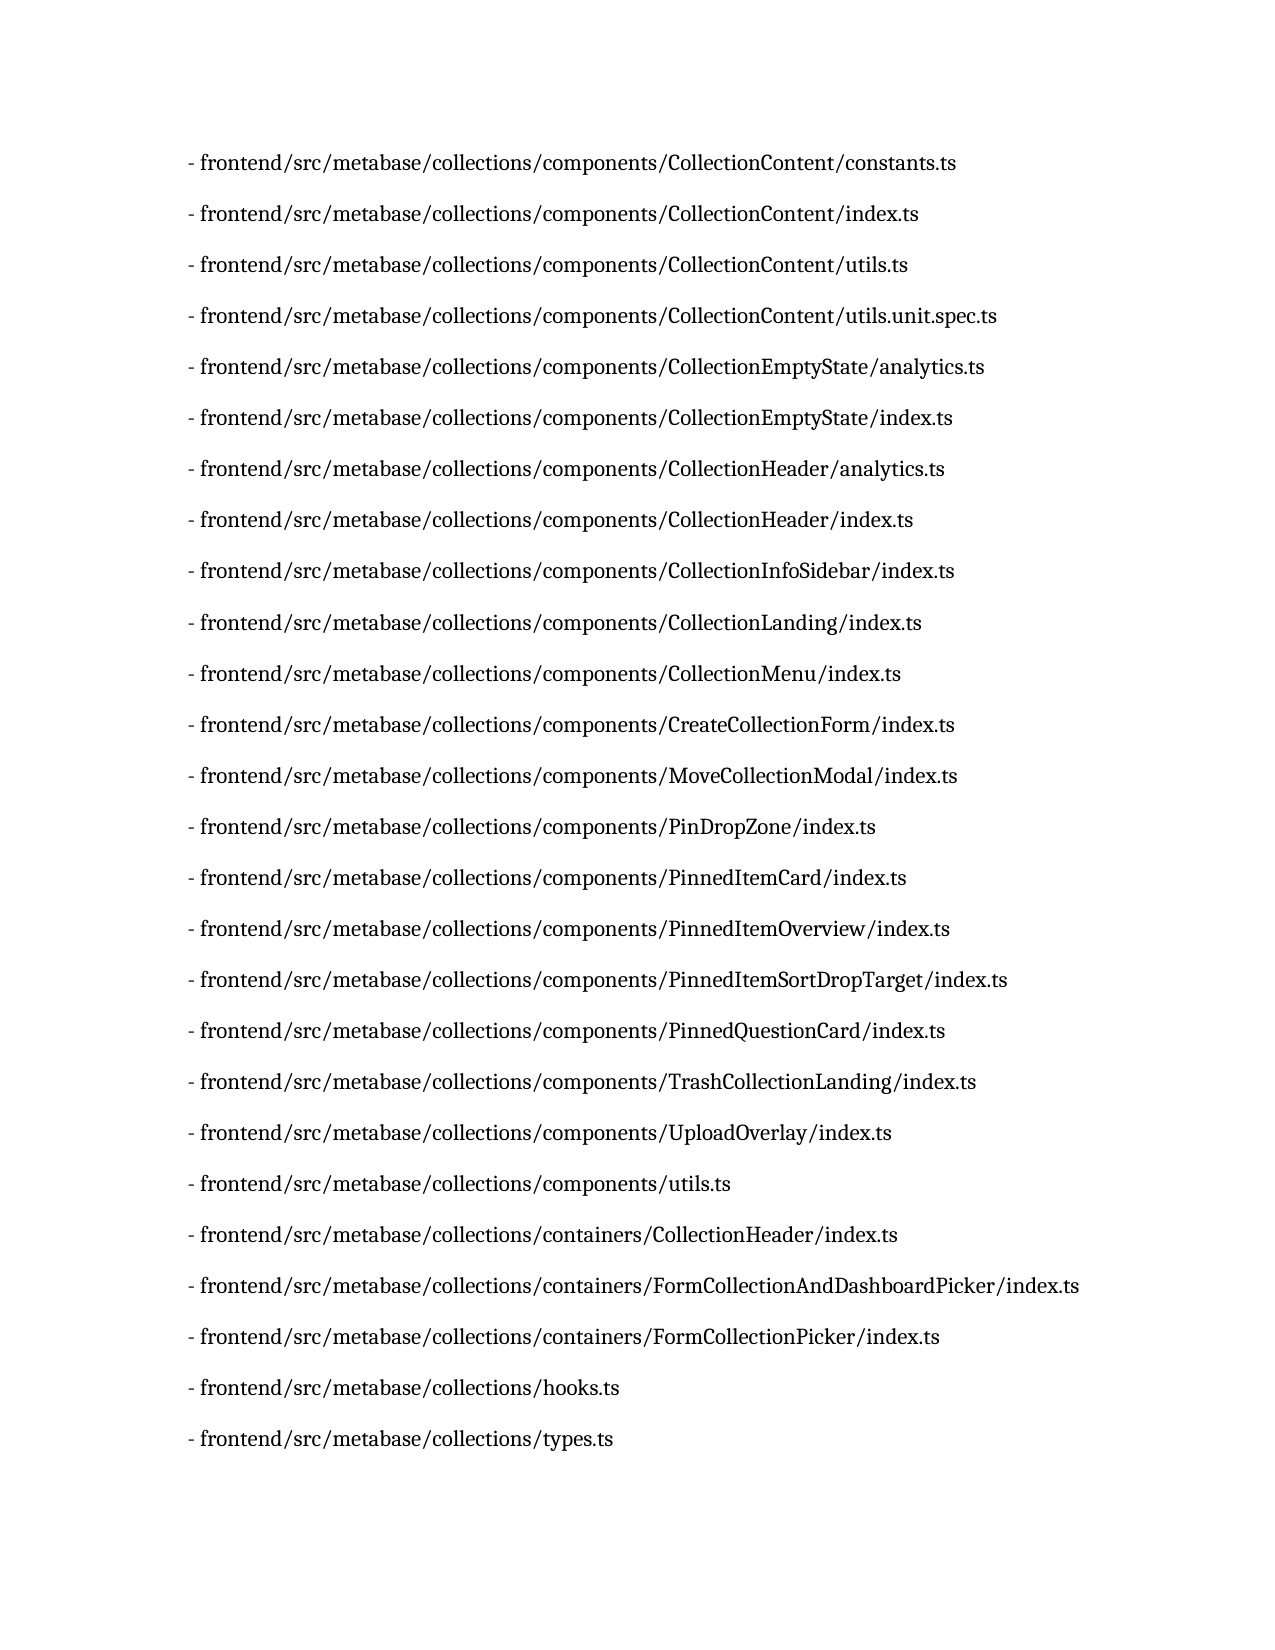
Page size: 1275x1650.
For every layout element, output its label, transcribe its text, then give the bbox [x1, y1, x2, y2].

text - frontend/src/metabase/collections/components/CollectionMenu/index.ts [187, 660, 1087, 687]
text - frontend/src/metabase/collections/containers/FormCollectionAndDashboardPicker/index.ts [187, 1273, 1087, 1299]
text - frontend/src/metabase/collections/components/CollectionHeader/analytics.ts [187, 456, 1087, 483]
text - frontend/src/metabase/collections/components/CollectionContent/index.ts [187, 201, 1087, 227]
text - frontend/src/metabase/collections/components/CollectionContent/utils.unit.spec.ts [187, 303, 1087, 329]
text - frontend/src/metabase/collections/components/CollectionHeader/index.ts [187, 507, 1087, 534]
text - frontend/src/metabase/collections/components/CollectionEmptyState/analytics.ts [187, 354, 1087, 381]
text - frontend/src/metabase/collections/components/UploadOverlay/index.ts [187, 1120, 1087, 1146]
text - frontend/src/metabase/collections/components/PinnedItemSortDropTarget/index.ts [187, 967, 1087, 993]
text - frontend/src/metabase/collections/components/CollectionEmptyState/index.ts [187, 405, 1087, 432]
text - frontend/src/metabase/collections/hooks.ts [187, 1375, 1087, 1401]
text - frontend/src/metabase/collections/types.ts [187, 1426, 1087, 1452]
text - frontend/src/metabase/collections/components/PinDropZone/index.ts [187, 813, 1087, 840]
text - frontend/src/metabase/collections/components/TrashCollectionLanding/index.ts [187, 1069, 1087, 1095]
text - frontend/src/metabase/collections/components/CollectionLanding/index.ts [187, 609, 1087, 636]
text - frontend/src/metabase/collections/components/utils.ts [187, 1171, 1087, 1197]
text - frontend/src/metabase/collections/components/MoveCollectionModal/index.ts [187, 762, 1087, 789]
text - frontend/src/metabase/collections/components/CreateCollectionForm/index.ts [187, 711, 1087, 738]
text - frontend/src/metabase/collections/containers/CollectionHeader/index.ts [187, 1222, 1087, 1248]
text - frontend/src/metabase/collections/components/CollectionContent/utils.ts [187, 252, 1087, 278]
text - frontend/src/metabase/collections/components/PinnedItemCard/index.ts [187, 864, 1087, 891]
text - frontend/src/metabase/collections/components/CollectionInfoSidebar/index.ts [187, 558, 1087, 585]
text - frontend/src/metabase/collections/components/PinnedQuestionCard/index.ts [187, 1018, 1087, 1044]
text - frontend/src/metabase/collections/components/PinnedItemOverview/index.ts [187, 916, 1087, 942]
text - frontend/src/metabase/collections/containers/FormCollectionPicker/index.ts [187, 1324, 1087, 1350]
text - frontend/src/metabase/collections/components/CollectionContent/constants.ts [187, 150, 1087, 176]
